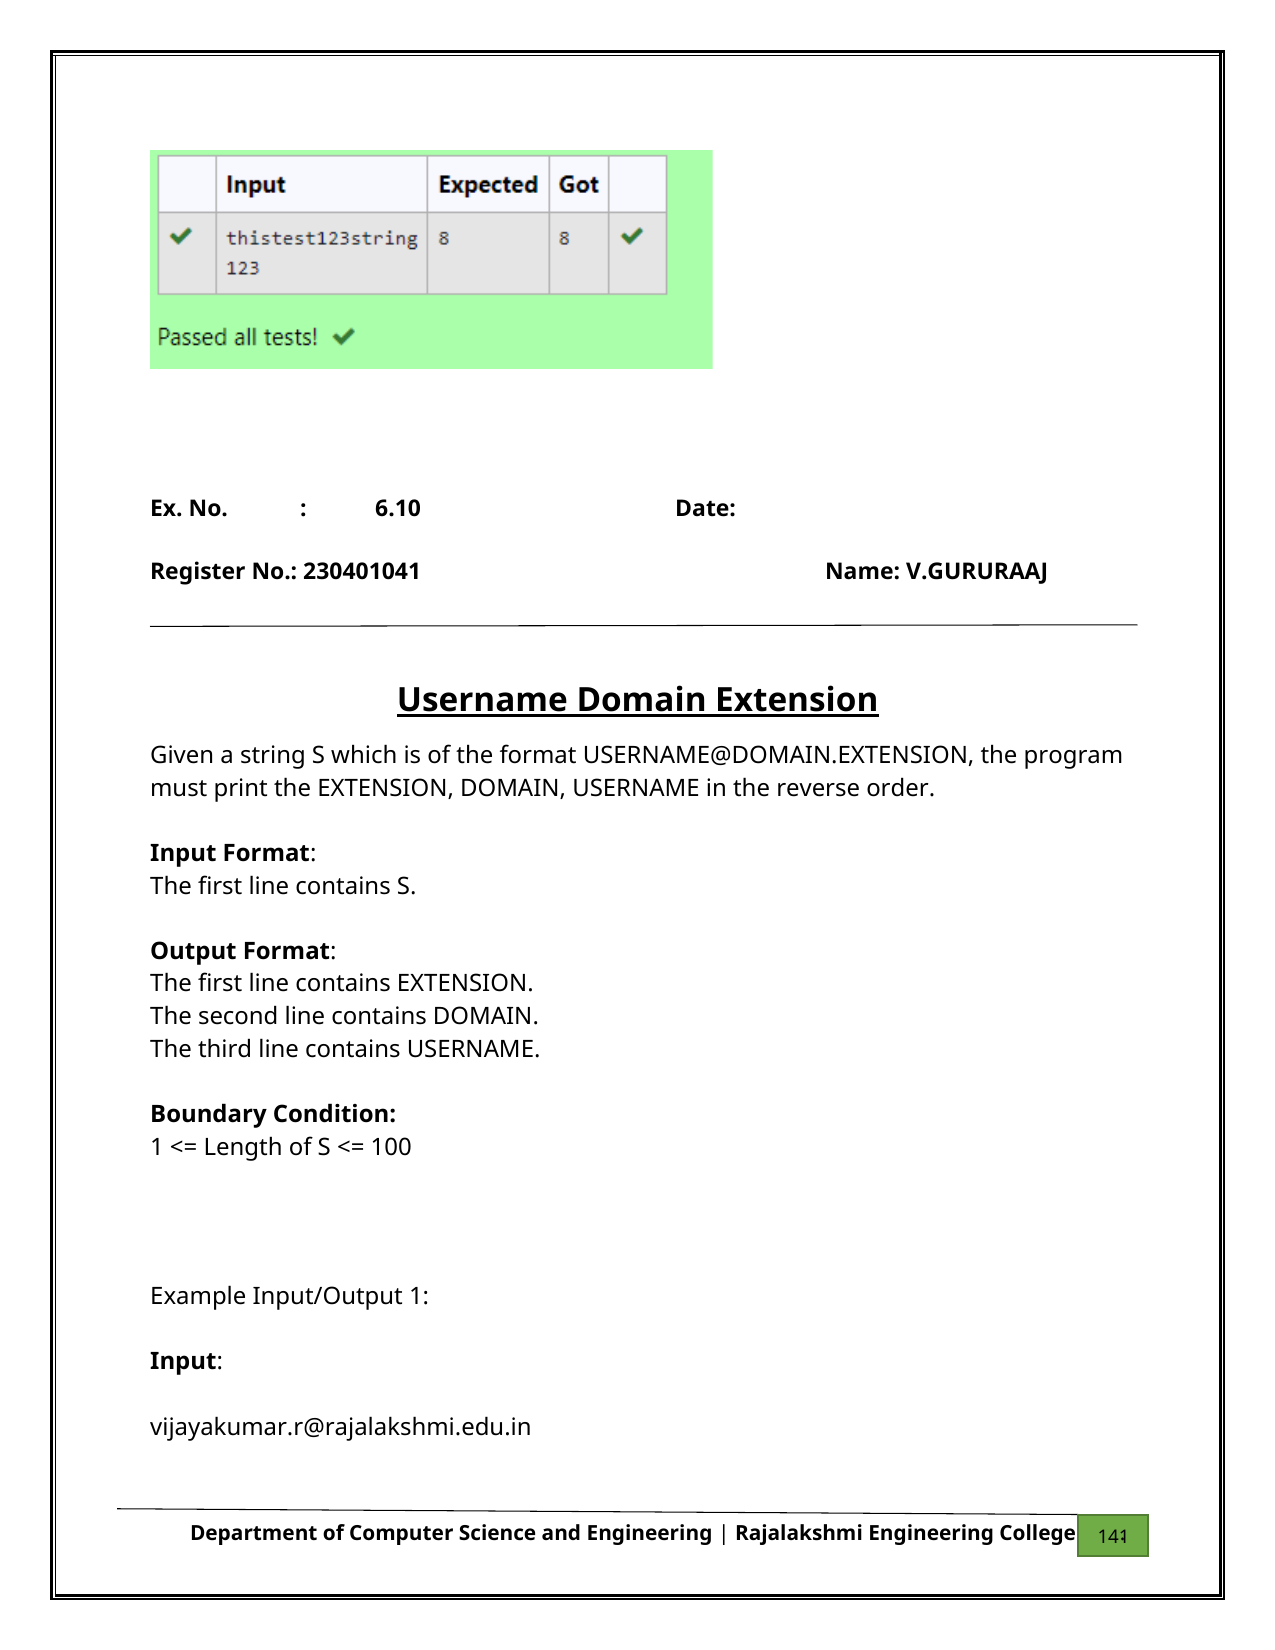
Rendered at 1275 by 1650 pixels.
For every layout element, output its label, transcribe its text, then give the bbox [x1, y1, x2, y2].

text Example Input/Output 1: [150, 1279, 1125, 1312]
text The first line contains S. [150, 868, 1125, 901]
picture [150, 150, 713, 369]
text The third line contains USERNAME. [150, 1031, 1125, 1064]
text Output Format: [150, 934, 1125, 966]
text 1 <= Length of S <= 100 [150, 1129, 1125, 1162]
text vijayakumar.r@rajalakshmi.edu.in [150, 1409, 1125, 1442]
text The first line contains EXTENSION. [150, 966, 1125, 999]
text Ex. No. : 6.10 Date: [150, 492, 1125, 523]
text Input Format: [150, 836, 1125, 868]
text Input: [150, 1344, 1125, 1377]
text Boundary Condition: [150, 1097, 1125, 1129]
text Given a string S which is of the format USERNAME@DOMAIN.EXTENSION, the program must print the EXTENSION, DOMAIN, USERNAME in the reverse order. [150, 738, 1125, 803]
text Username Domain Extension [150, 676, 1125, 721]
text The second line contains DOMAIN. [150, 999, 1125, 1031]
text Register No.: 230401041 Name: V.GURURAAJ [150, 555, 1125, 586]
